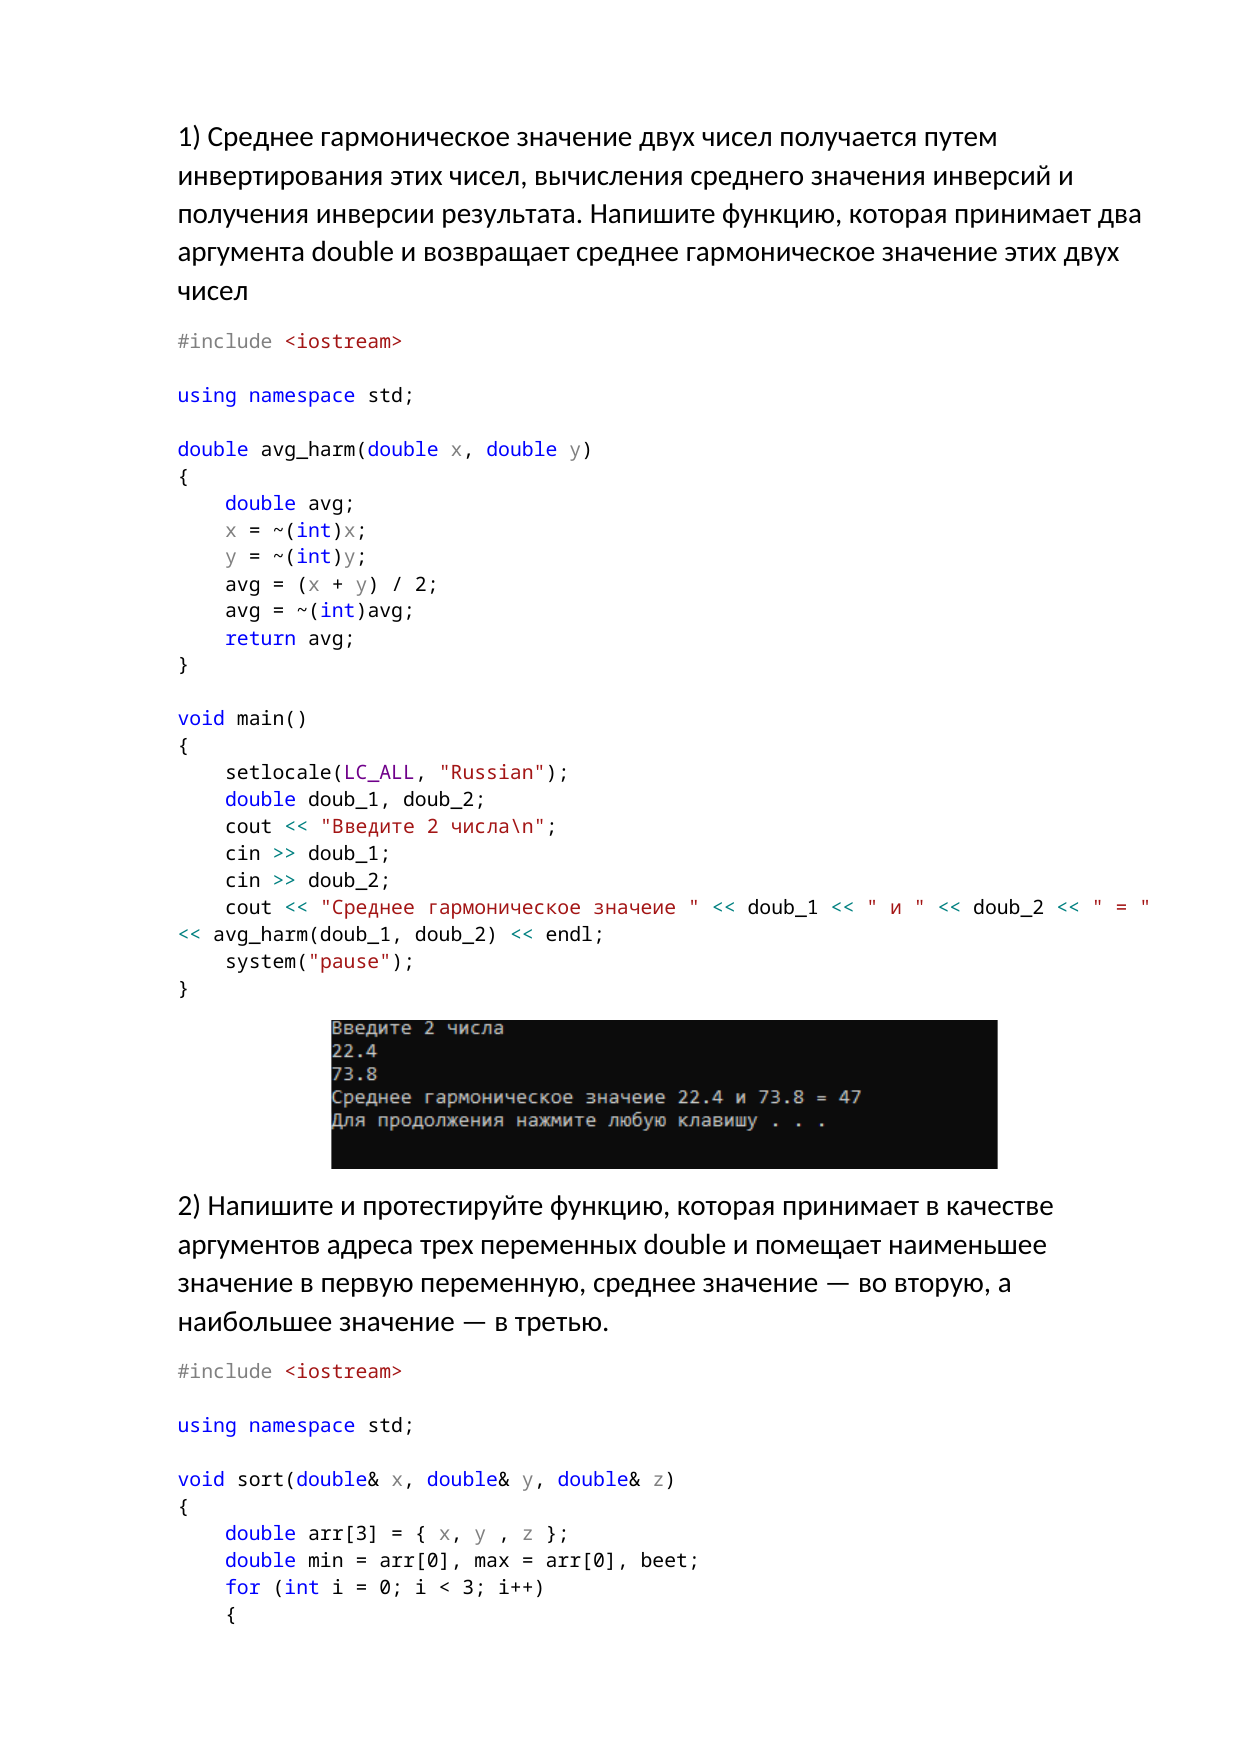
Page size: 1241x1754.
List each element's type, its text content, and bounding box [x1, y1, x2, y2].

text void main() [177, 705, 1152, 732]
text cin >> doub_1; [177, 839, 1152, 867]
text #include <iostream> [177, 327, 1152, 354]
text return avg; [177, 624, 1152, 651]
text for (int i = 0; i < 3; i++) [177, 1574, 1152, 1601]
text { [177, 1493, 1152, 1520]
text avg = ~(int)avg; [177, 597, 1152, 624]
text double doub_1, doub_2; [177, 786, 1152, 813]
text cout << "Среднее гармоническое значеие " << doub_1 << " и " << doub_2 << " = " << avg_harm(doub_1, doub_2) << endl; [177, 893, 1152, 947]
text { [177, 732, 1152, 759]
text double avg_harm(double x, double y) [177, 435, 1152, 462]
text x = ~(int)x; [177, 516, 1152, 543]
text double arr[3] = { x, y , z }; [177, 1520, 1152, 1547]
text 2) Напишите и протестируйте функцию, которая принимает в качестве аргументов адреса трех переменных double и помещает наименьшее значение в первую переменную, среднее значение — во вторую, а наибольшее значение — в третью. [177, 1187, 1152, 1338]
text cout << "Введите 2 числа\n"; [177, 813, 1152, 839]
text } [177, 974, 1152, 1001]
text #include <iostream> [177, 1358, 1152, 1385]
text avg = (x + y) / 2; [177, 570, 1152, 597]
text using namespace std; [177, 381, 1152, 408]
text { [177, 462, 1152, 489]
text { [177, 1601, 1152, 1628]
text system("pause"); [177, 947, 1152, 974]
text y = ~(int)y; [177, 543, 1152, 570]
text setlocale(LC_ALL, "Russian"); [177, 759, 1152, 786]
text double avg; [177, 489, 1152, 516]
text 1) Среднее гармоническое значение двух чисел получается путем инвертирования этих чисел, вычисления среднего значения инверсий и получения инверсии результата. Напишите функцию, которая принимает два аргумента double и возвращает среднее гармоническое значение этих двух чисел [177, 118, 1152, 307]
text } [177, 651, 1152, 678]
text void sort(double& x, double& y, double& z) [177, 1466, 1152, 1493]
picture [331, 1020, 998, 1169]
text double min = arr[0], max = arr[0], beet; [177, 1547, 1152, 1574]
text using namespace std; [177, 1412, 1152, 1439]
text cin >> doub_2; [177, 867, 1152, 893]
